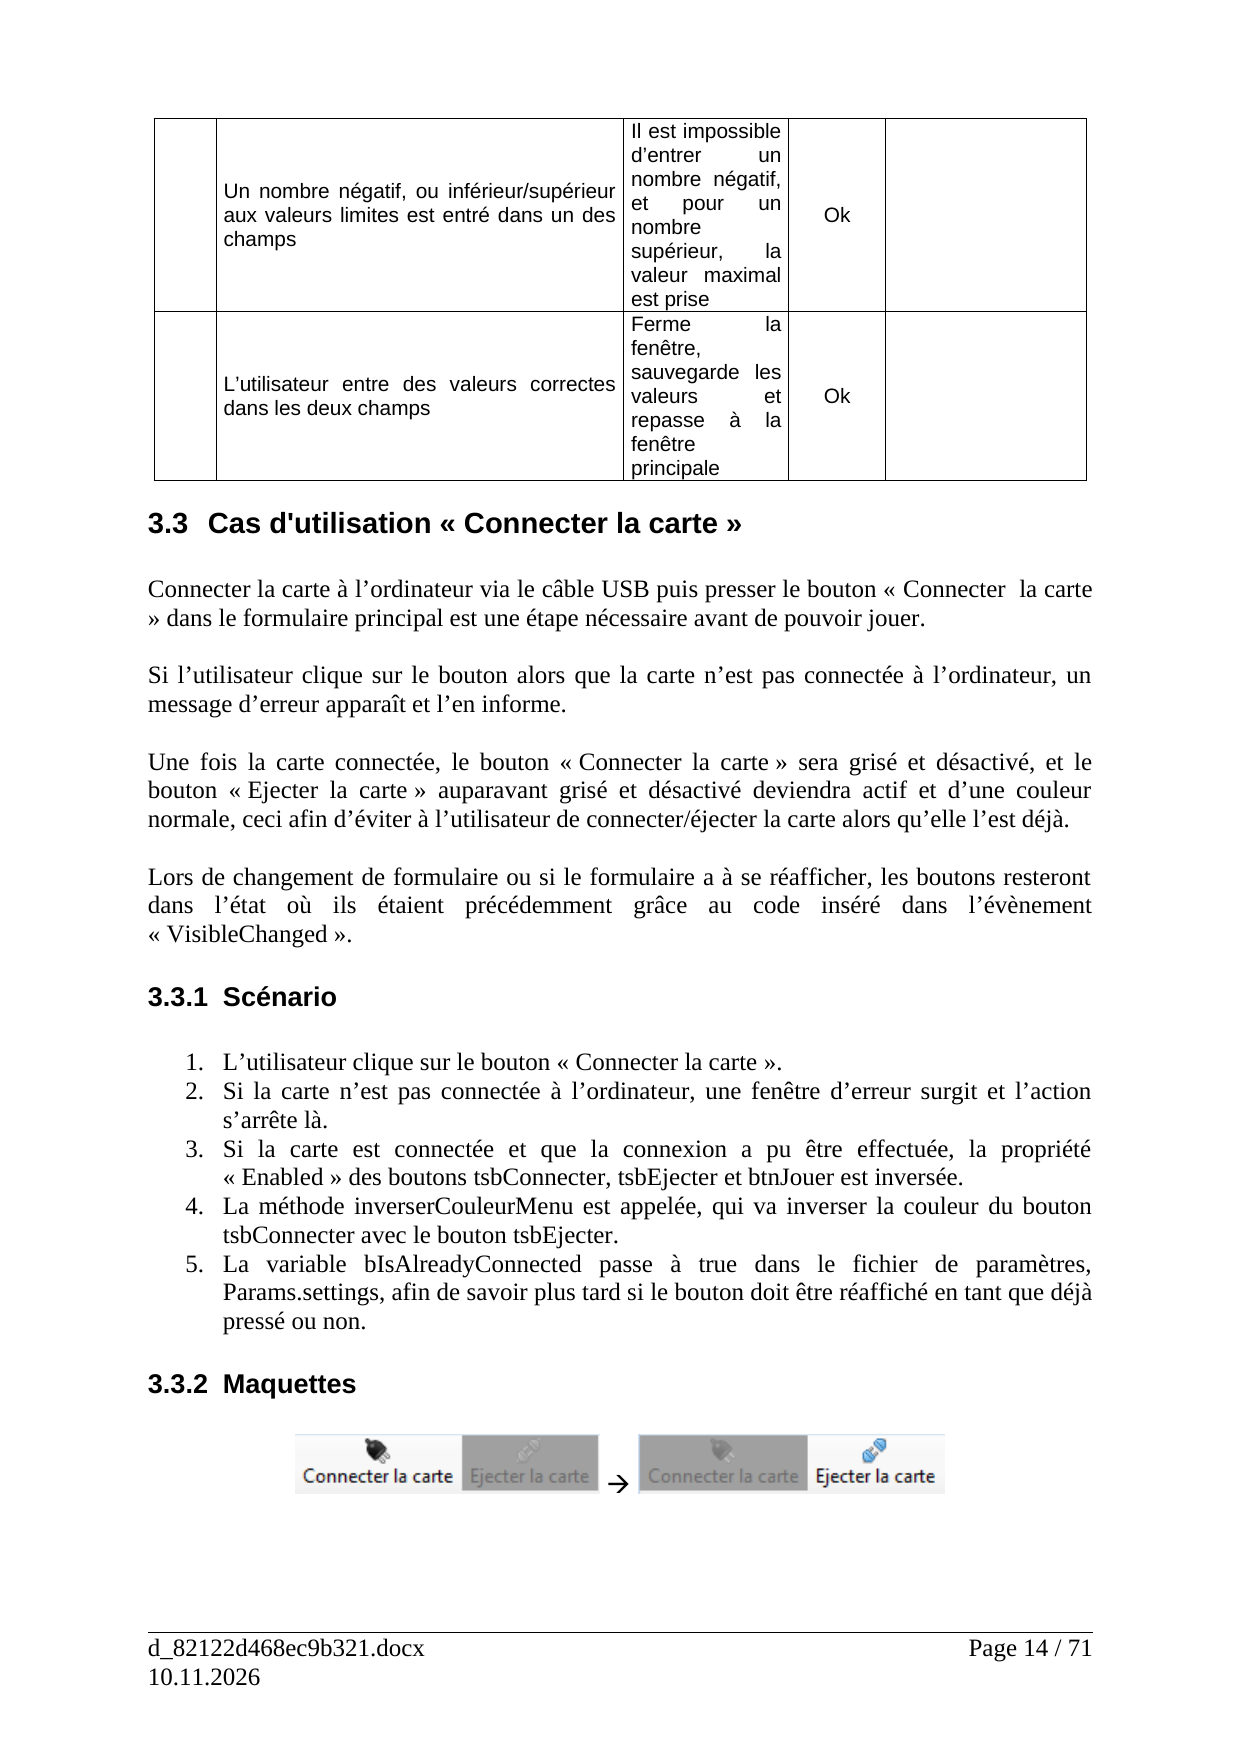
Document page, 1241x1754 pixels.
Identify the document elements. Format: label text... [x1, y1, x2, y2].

subtitle Maquettes [148, 1368, 1093, 1399]
picture [637, 1434, 945, 1494]
text Si l’utilisateur clique sur le bouton alors que la carte n’est pas connectée à l’ordinateur, un message d’erreur apparaît et l’en informe. [148, 660, 1093, 718]
table_cell Ok [789, 119, 885, 311]
table_cell [886, 119, 1086, 311]
list Si la carte est connectée et que la connexion a pu être effectuée, la propriété « Enabled » des boutons tsbConnecter, tsbEjecter et btnJouer est inversée. [185, 1134, 1093, 1191]
picture [295, 1434, 600, 1494]
text Une fois la carte connectée, le bouton « Connecter la carte » sera grisé et désactivé, et le bouton « Ejecter la carte » auparavant grisé et désactivé deviendra actif et d’une couleur normale, ceci afin d’éviter à l’utilisateur de connecter/éjecter la carte alors qu’elle l’est déjà. [148, 747, 1093, 833]
table_cell [155, 119, 216, 311]
text Connecter la carte à l’ordinateur via le câble USB puis presser le bouton « Connecter la carte » dans le formulaire principal est une étape nécessaire avant de pouvoir jouer. [148, 574, 1093, 632]
subtitle Scénario [148, 981, 1093, 1012]
table_cell L’utilisateur entre des valeurs correctes dans les deux champs [217, 312, 623, 479]
table_cell [886, 312, 1086, 479]
table_cell Ferme la fenêtre, sauvegarde les valeurs et repasse à la fenêtre principale [624, 312, 788, 479]
table_cell [155, 312, 216, 479]
table_cell Il est impossible d’entrer un nombre négatif, et pour un nombre supérieur, la valeur maximal est prise [624, 119, 788, 311]
subtitle Cas d'utilisation « Connecter la carte » [148, 506, 1093, 539]
table_cell Un nombre négatif, ou inférieur/supérieur aux valeurs limites est entré dans un des champs [217, 119, 623, 311]
table_cell Ok [789, 312, 885, 479]
list Si la carte n’est pas connectée à l’ordinateur, une fenêtre d’erreur surgit et l’action s’arrête là. [185, 1076, 1093, 1134]
text Lors de changement de formulaire ou si le formulaire a à se réafficher, les boutons resteront dans l’état où ils étaient précédemment grâce au code inséré dans l’évènement « VisibleChanged ». [148, 862, 1093, 948]
list L’utilisateur clique sur le bouton « Connecter la carte ». [185, 1047, 1093, 1076]
list La variable bIsAlreadyConnected passe à true dans le fichier de paramètres, Params.settings, afin de savoir plus tard si le bouton doit être réaffiché en tant que déjà pressé ou non. [185, 1249, 1093, 1335]
list La méthode inverserCouleurMenu est appelée, qui va inverser la couleur du bouton tsbConnecter avec le bouton tsbEjecter. [185, 1191, 1093, 1249]
